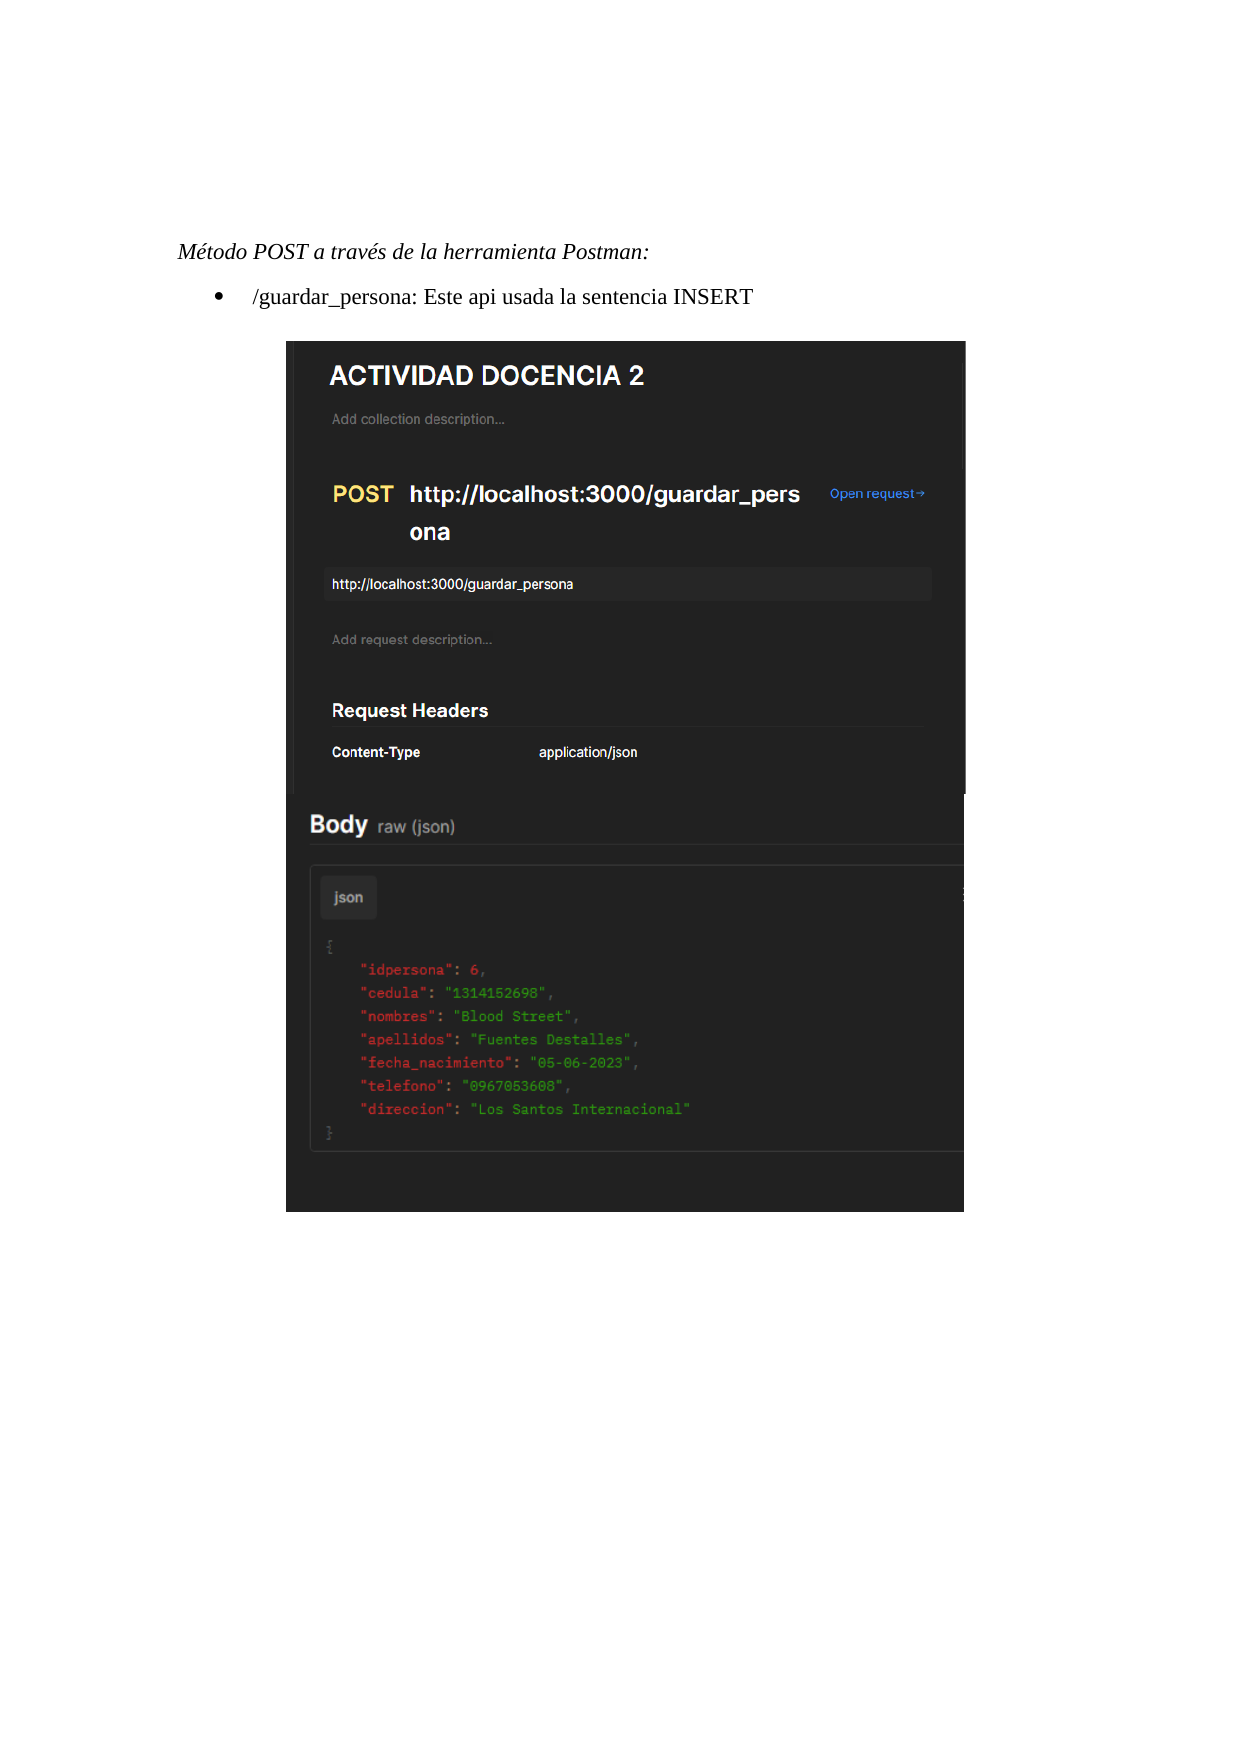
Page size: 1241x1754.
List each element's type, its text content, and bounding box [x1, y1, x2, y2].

text Método POST a través de la herramienta Postman: [177, 238, 1063, 264]
picture [286, 341, 966, 1212]
list /guardar_persona: Este api usada la sentencia INSERT [215, 283, 1063, 309]
